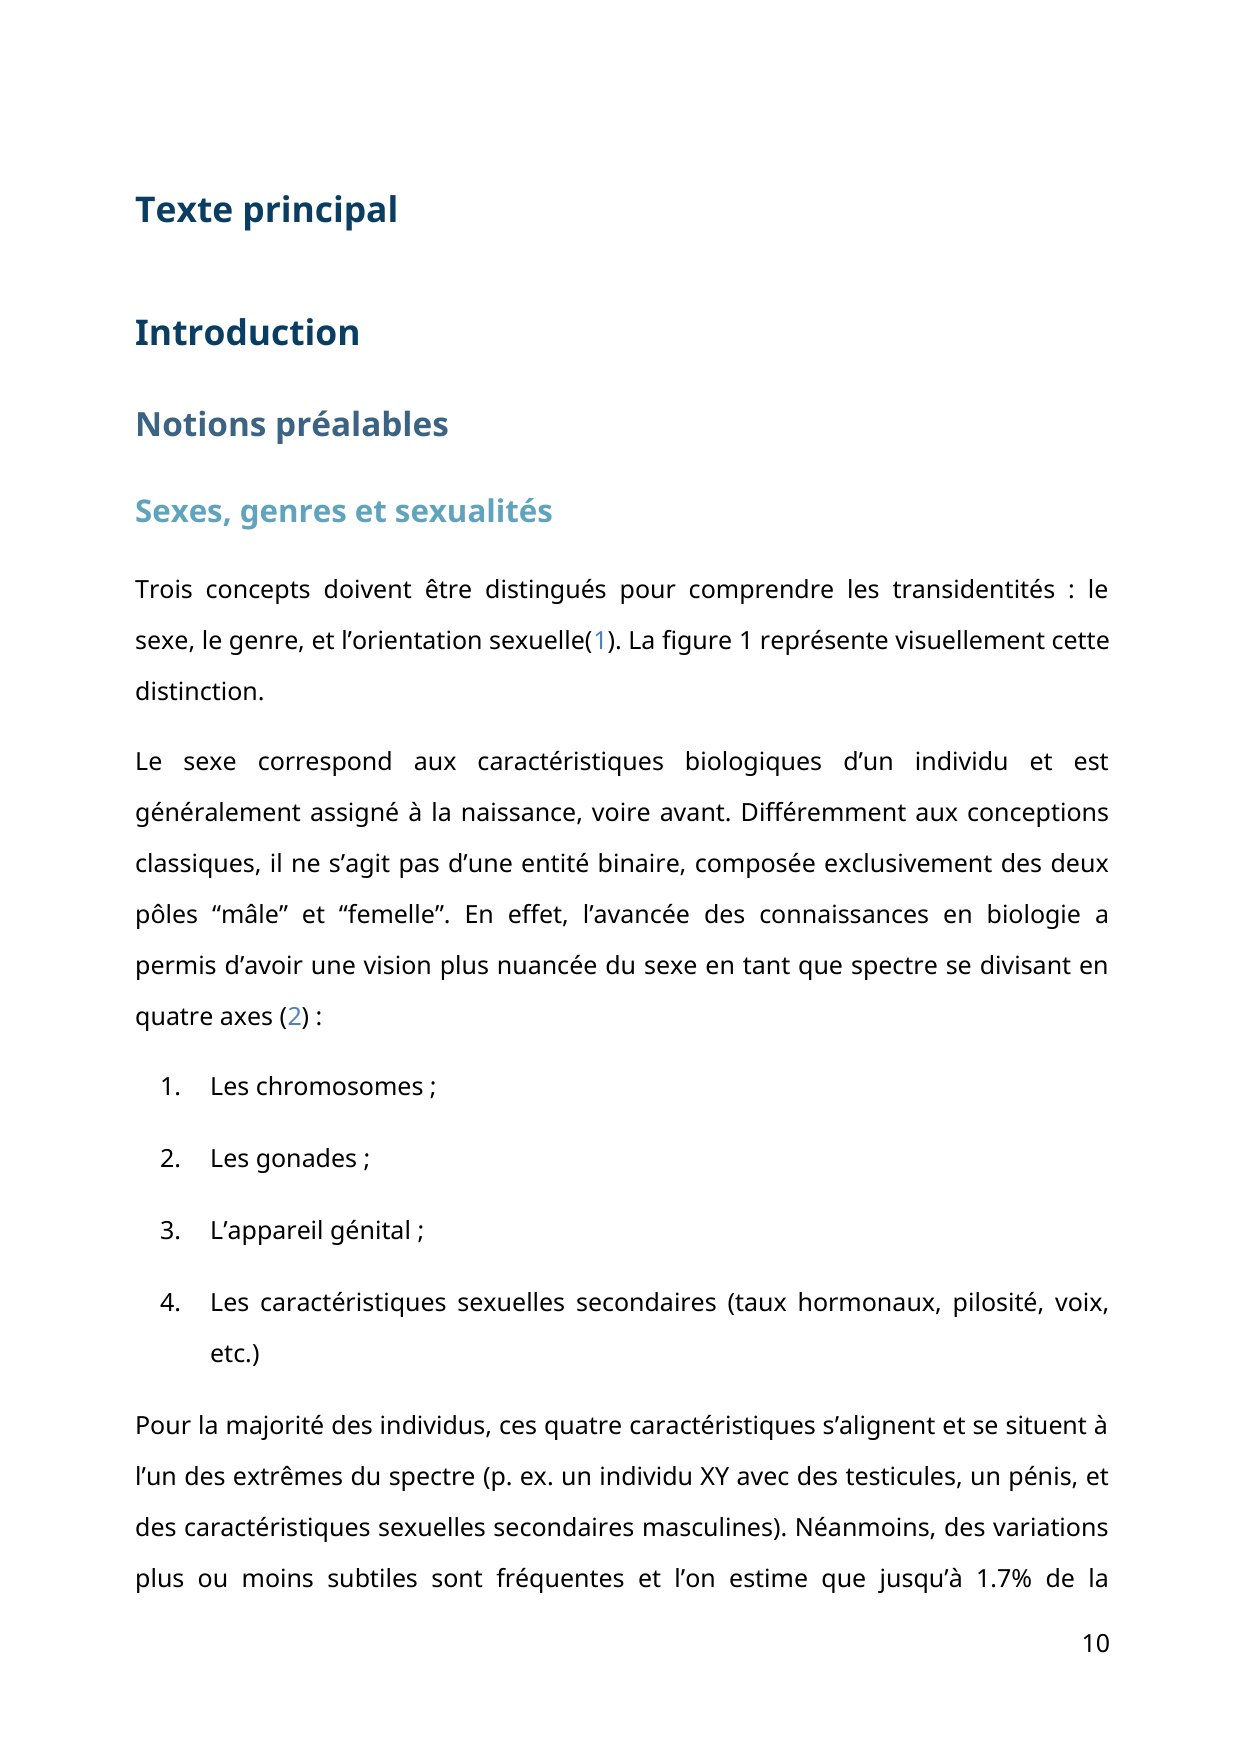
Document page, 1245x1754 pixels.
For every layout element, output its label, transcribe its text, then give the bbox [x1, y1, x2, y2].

list L’appareil génital ; [160, 1213, 1110, 1247]
subtitle Texte principal [135, 185, 1110, 233]
subtitle Sexes, genres et sexualités [135, 489, 1110, 532]
subtitle Introduction [135, 307, 1110, 356]
text Trois concepts doivent être distingués pour comprendre les transidentités : le sexe, le genre, et l’orientation sexuelle(1). La figure 1 représente visuellement cette distinction. [135, 572, 1110, 708]
list Les chromosomes ; [160, 1069, 1110, 1103]
subtitle Notions préalables [135, 400, 1110, 446]
list Les gonades ; [160, 1141, 1110, 1175]
text Le sexe correspond aux caractéristiques biologiques d’un individu et est généralement assigné à la naissance, voire avant. Différemment aux conceptions classiques, il ne s’agit pas d’une entité binaire, composée exclusivement des deux pôles “mâle” et “femelle”. En effet, l’avancée des connaissances en biologie a permis d’avoir une vision plus nuancée du sexe en tant que spectre se divisant en quatre axes (2) : [135, 744, 1110, 1033]
list Les caractéristiques sexuelles secondaires (taux hormonaux, pilosité, voix, etc.) [160, 1284, 1110, 1369]
